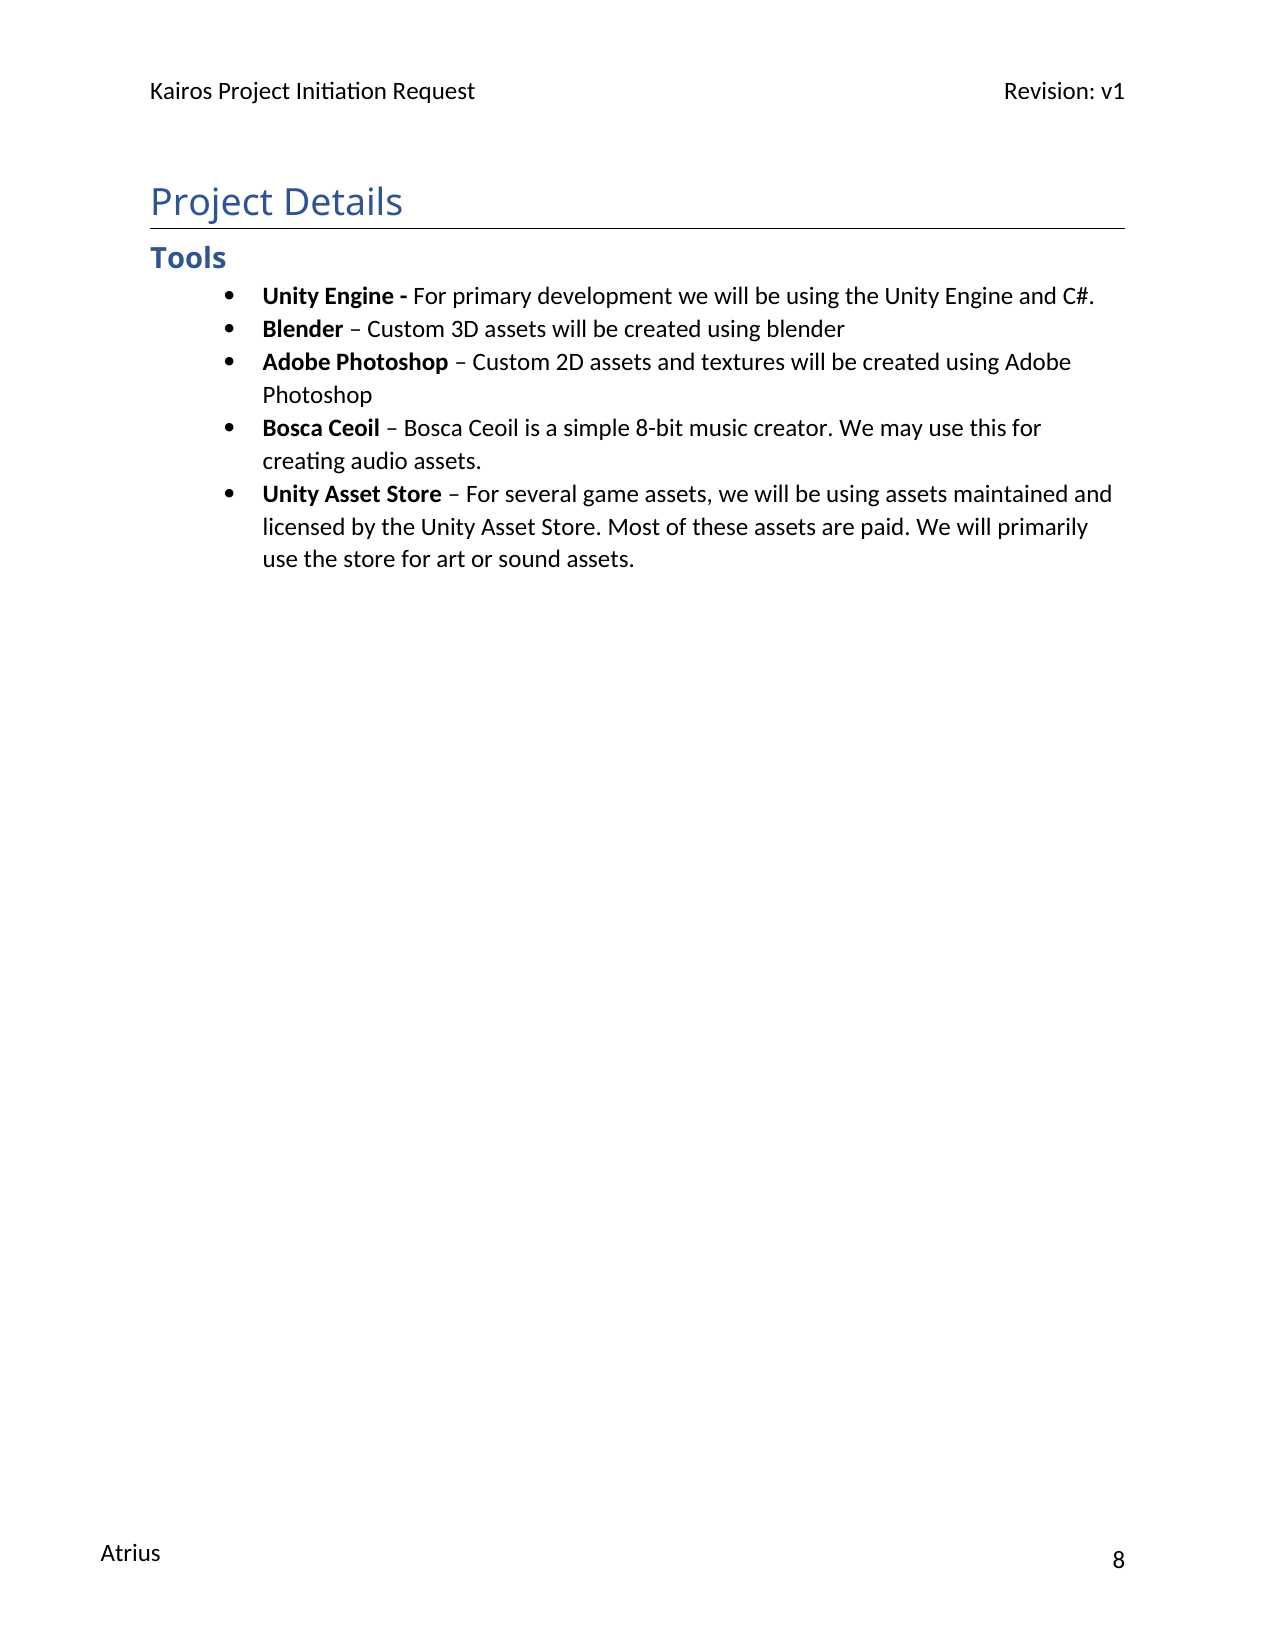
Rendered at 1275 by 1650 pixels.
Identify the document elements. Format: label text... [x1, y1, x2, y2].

subtitle Project Details [150, 175, 1125, 228]
list Blender – Custom 3D assets will be created using blender [225, 313, 1125, 344]
list Bosca Ceoil – Bosca Ceoil is a simple 8-bit music creator. We may use this for creating audio assets. [225, 412, 1125, 475]
subtitle Tools [150, 237, 1125, 277]
list Adobe Photoshop – Custom 2D assets and textures will be created using Adobe Photoshop [225, 346, 1125, 409]
list Unity Engine - For primary development we will be using the Unity Engine and C#. [225, 280, 1125, 311]
list Unity Asset Store – For several game assets, we will be using assets maintained and licensed by the Unity Asset Store. Most of these assets are paid. We will primarily use the store for art or sound assets. [225, 478, 1125, 574]
